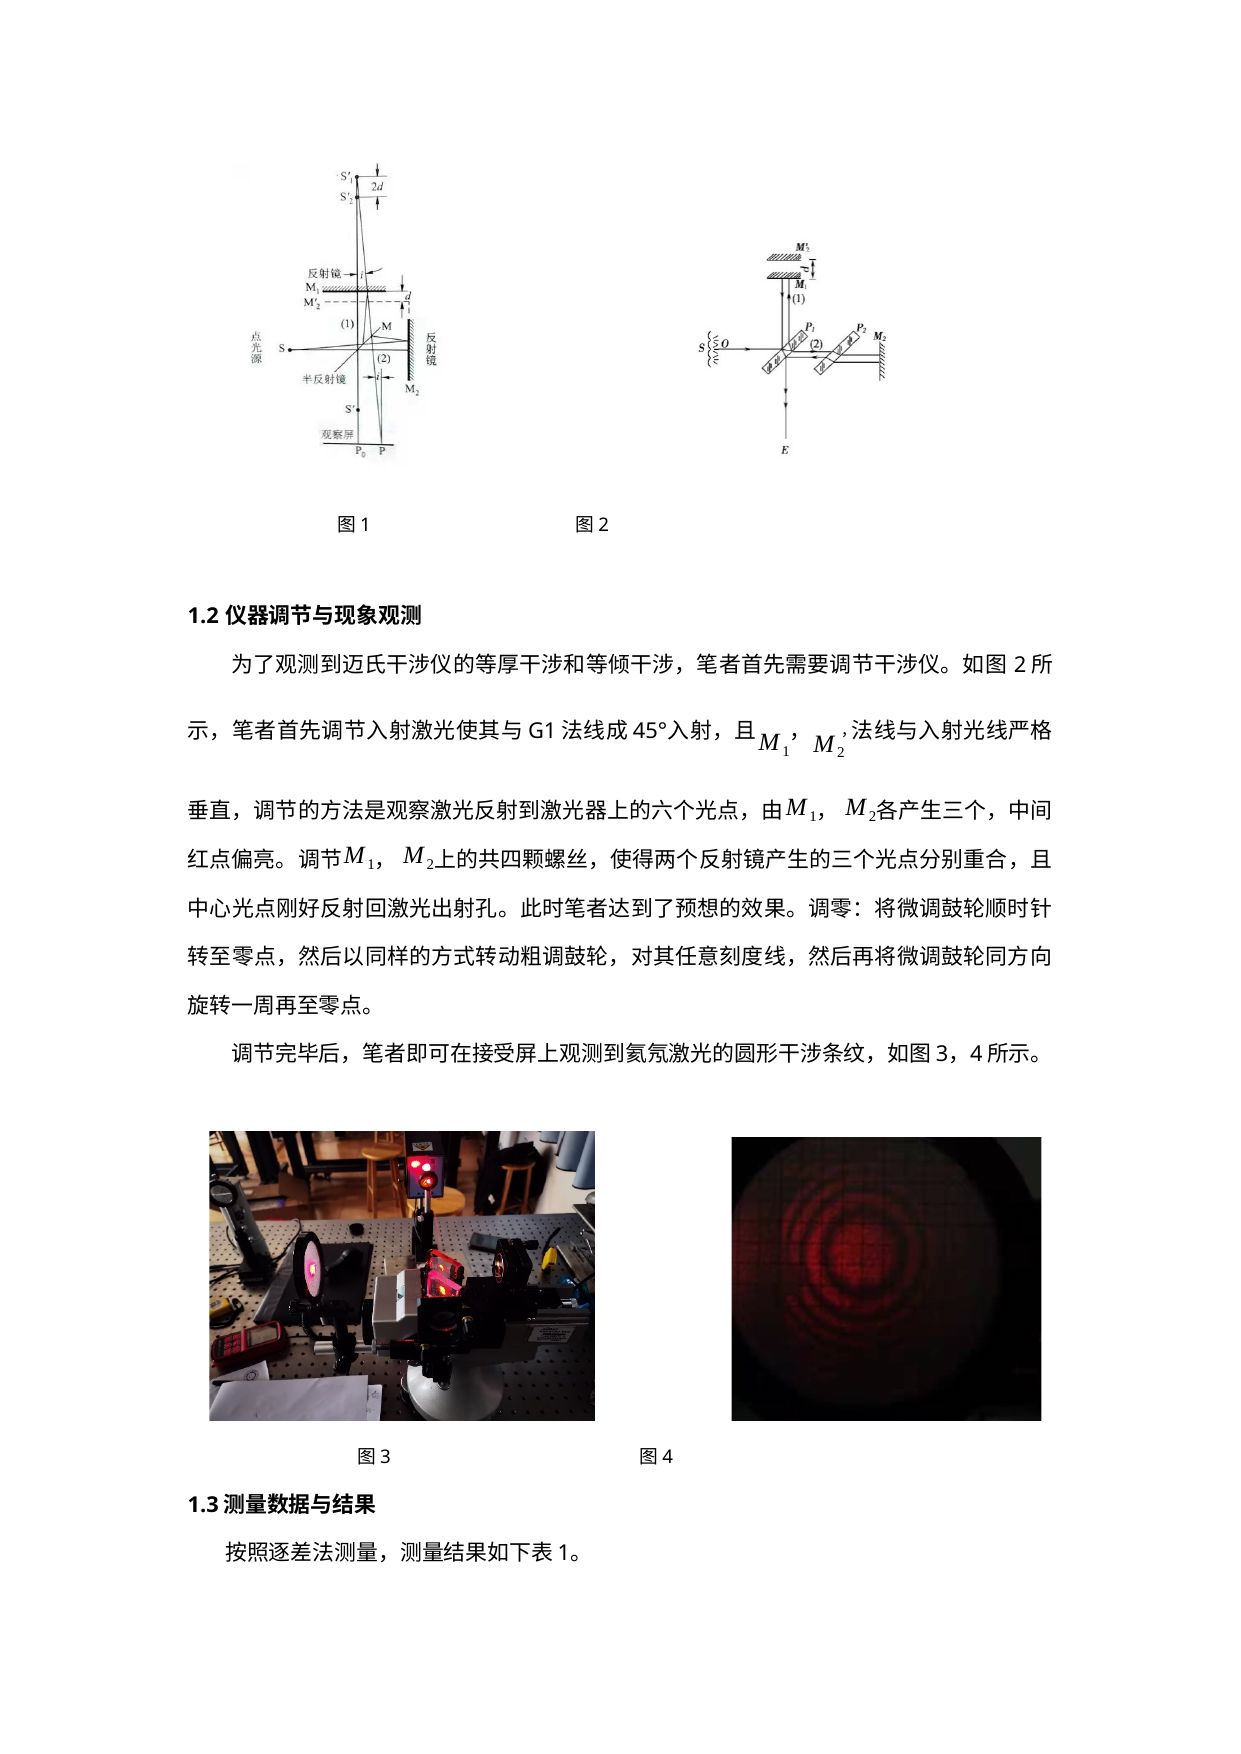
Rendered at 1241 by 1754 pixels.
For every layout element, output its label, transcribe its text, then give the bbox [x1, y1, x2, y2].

text 图3 图4 [187, 1439, 1053, 1472]
picture [209, 1131, 595, 1421]
picture [231, 162, 476, 468]
text 调节完毕后，笔者即可在接受屏上观测到氦氖激光的圆形干涉条纹，如图3，4所示。 [187, 1036, 1053, 1068]
text 图1 图2 [187, 507, 1053, 539]
list 仪器调节与现象观测 [187, 598, 1053, 631]
text 1.3测量数据与结果 [187, 1486, 1053, 1519]
text 为了观测到迈氏干涉仪的等厚干涉和等倾干涉，笔者首先需要调节干涉仪。如图2所示，笔者首先调节入射激光使其与G1法线成45°入射，且，法线与入射光线严格垂直，调节的方法是观察激光反射到激光器上的六个光点，由， 各产生三个，中间红点偏亮。调节， 上的共四颗螺丝，使得两个反射镜产生的三个光点分别重合，且中心光点刚好反射回激光出射孔。此时笔者达到了预想的效果。调零：将微调鼓轮顺时针转至零点，然后以同样的方式转动粗调鼓轮，对其任意刻度线，然后再将微调鼓轮同方向旋转一周再至零点。 [187, 646, 1053, 1020]
picture [695, 239, 896, 468]
picture [731, 1137, 1042, 1421]
text 按照逐差法测量，测量结果如下表1。 [187, 1535, 1053, 1567]
